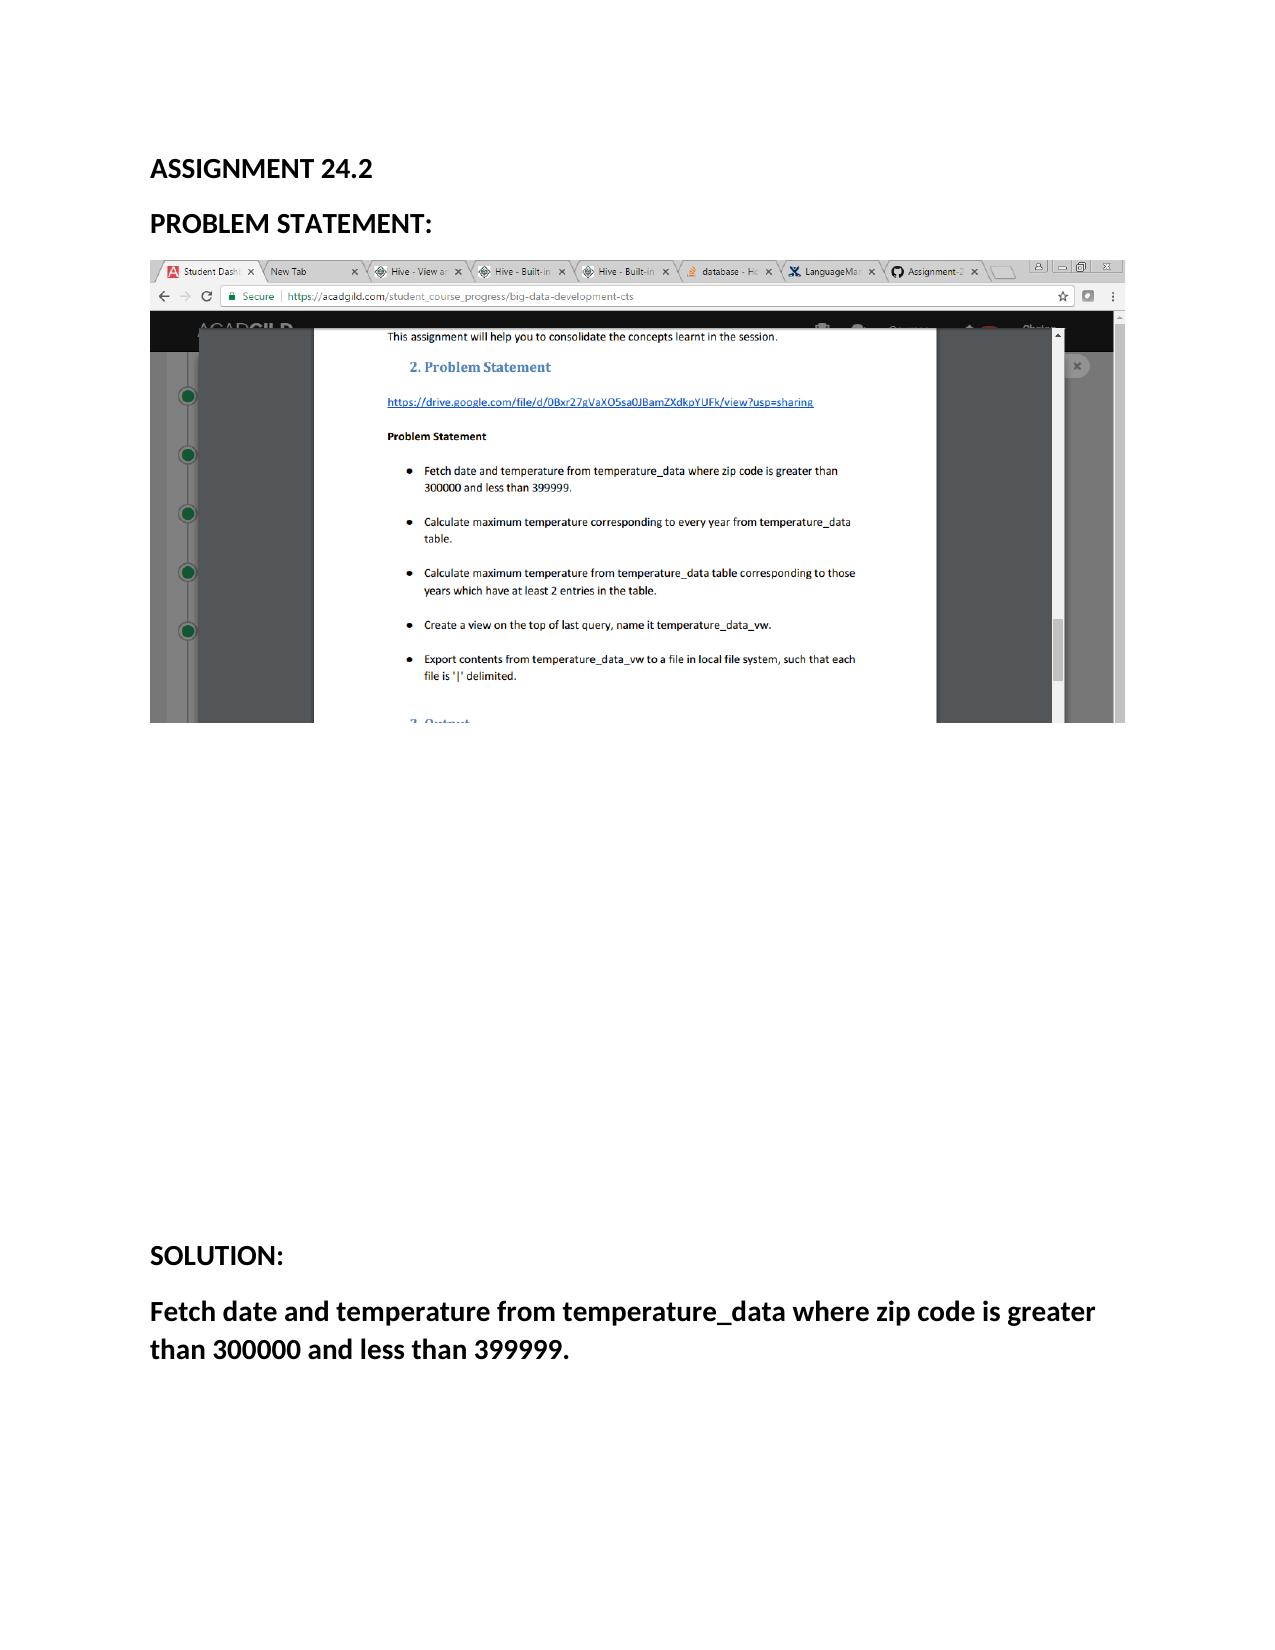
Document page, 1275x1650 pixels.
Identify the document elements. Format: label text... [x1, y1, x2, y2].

text Fetch date and temperature from temperature_data where zip code is greater than 300000 and less than 399999. [150, 1293, 1125, 1367]
text ASSIGNMENT 24.2 [150, 150, 1125, 186]
picture [150, 260, 1125, 723]
text PROBLEM STATEMENT: [150, 205, 1125, 241]
text SOLUTION: [150, 1237, 1125, 1273]
